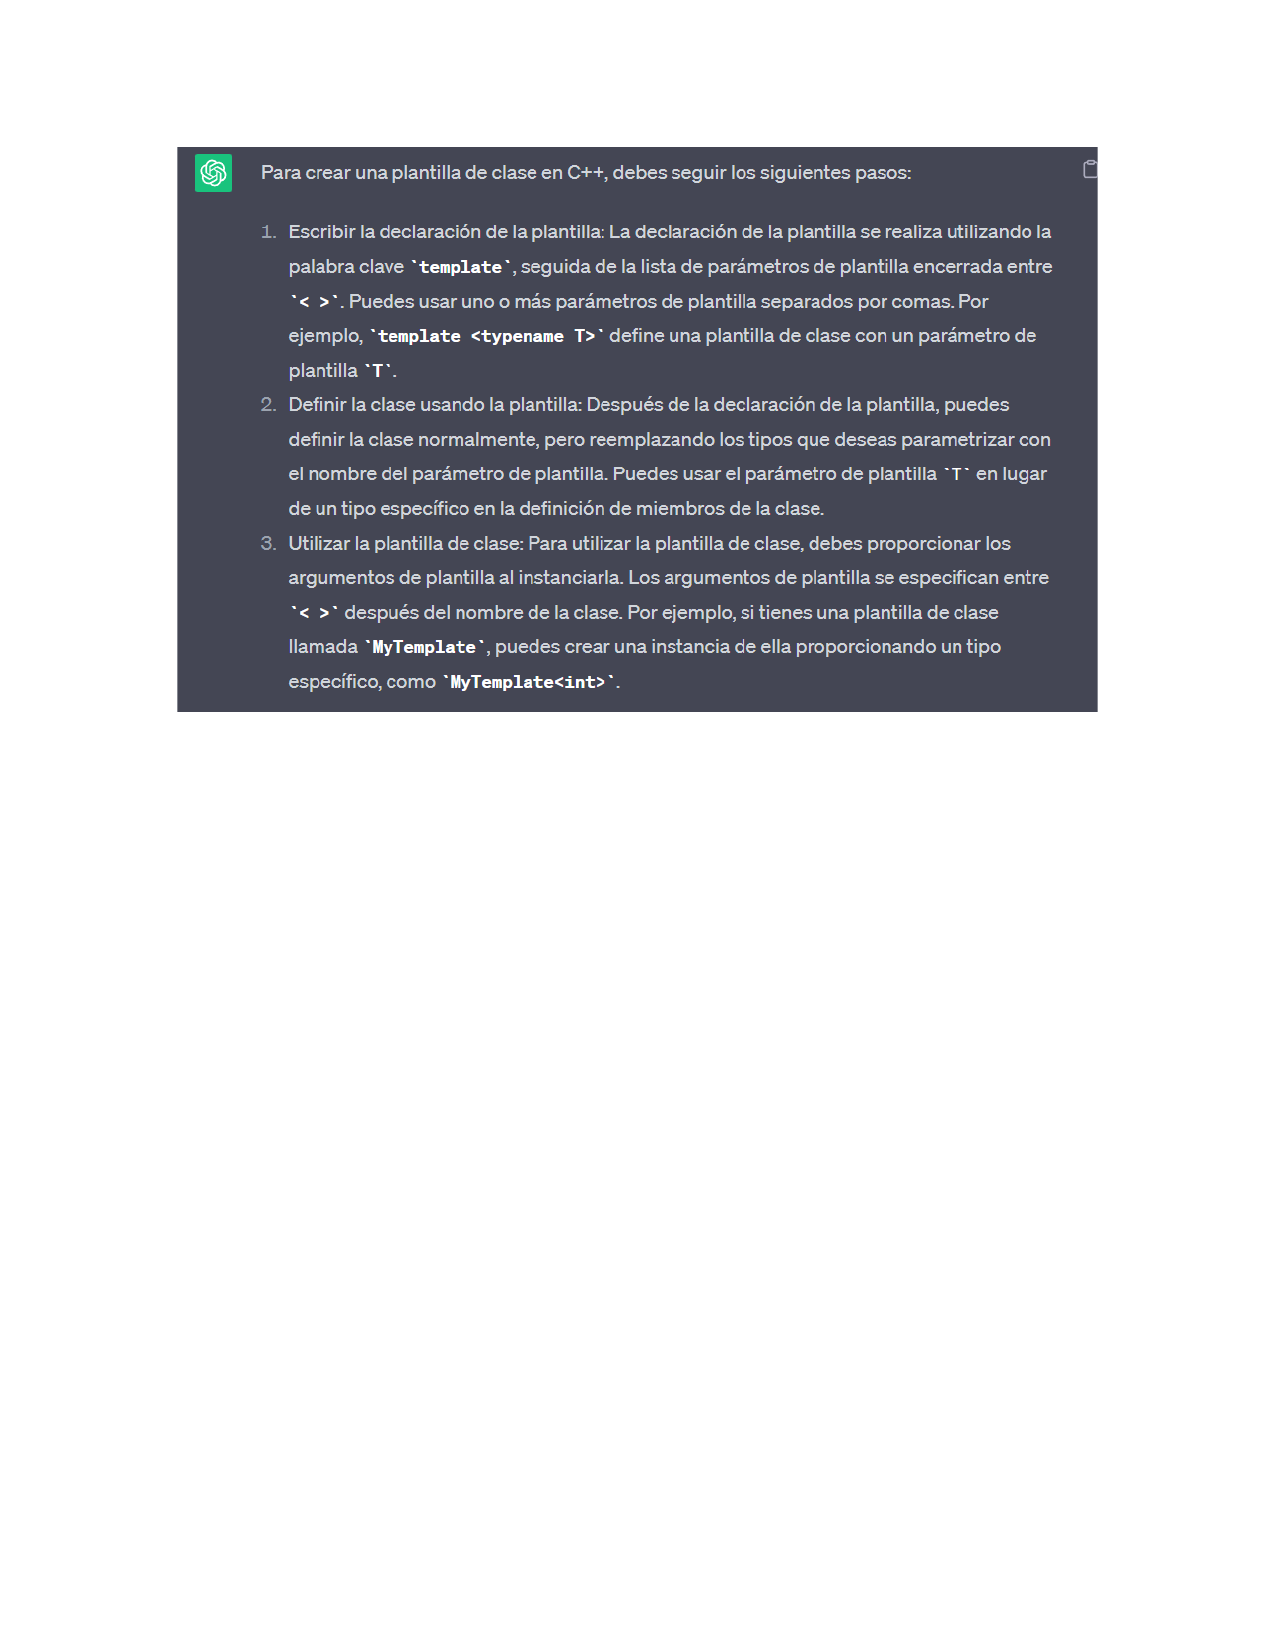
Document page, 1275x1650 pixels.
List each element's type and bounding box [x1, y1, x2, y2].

picture [177, 147, 1098, 712]
